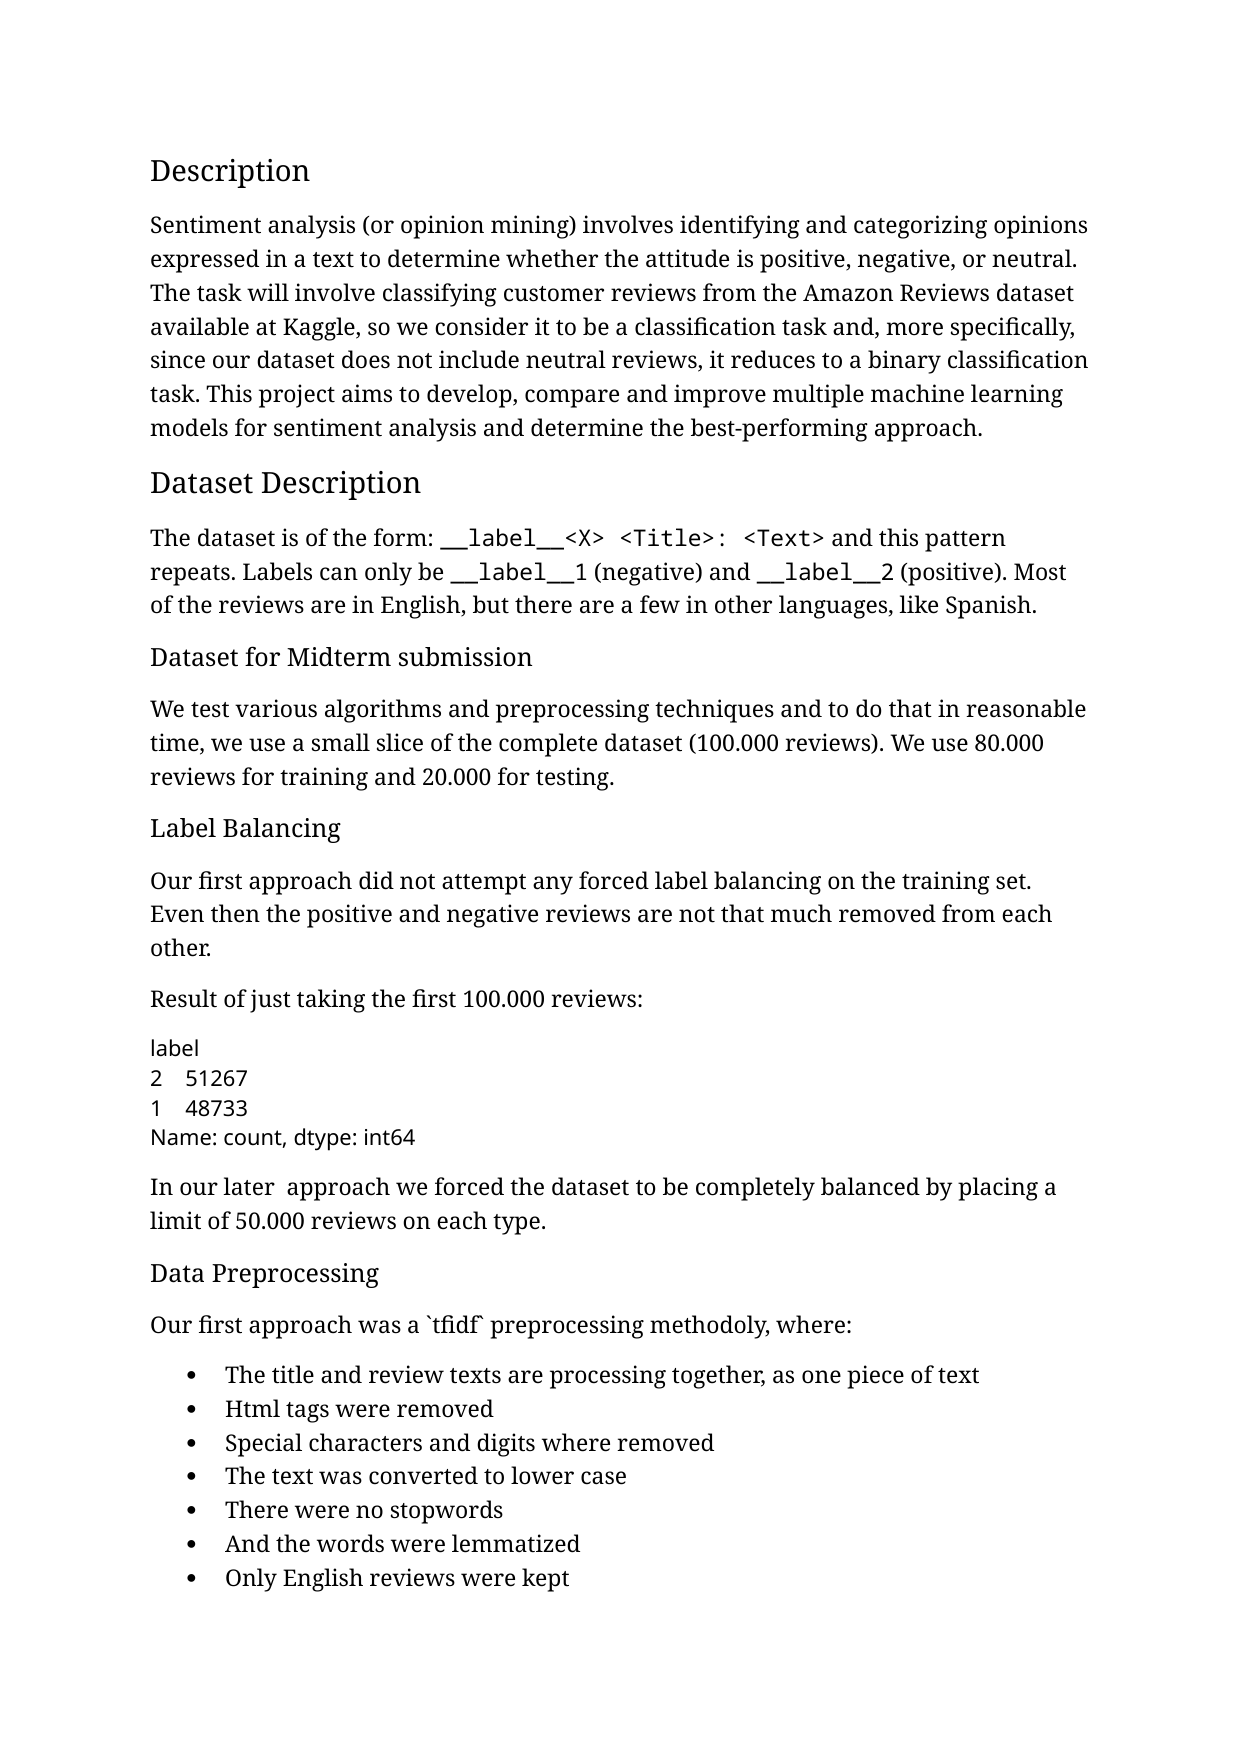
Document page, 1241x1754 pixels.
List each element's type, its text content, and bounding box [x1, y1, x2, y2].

text The dataset is of the form: __label__<X> <Title>: <Text> and this pattern repeats. Labels can only be __label__1 (negative) and __label__2 (positive). Most of the reviews are in English, but there are a few in other languages, like Spanish. [150, 522, 1090, 621]
text Our first approach was a `tfidf` preprocessing methodoly, where: [150, 1309, 1090, 1340]
text Result of just taking the first 100.000 reviews: [150, 982, 1090, 1014]
list The text was converted to lower case [187, 1460, 1090, 1492]
text Dataset Description [150, 462, 1090, 502]
text 2 51267 [150, 1063, 1090, 1092]
list Html tags were removed [187, 1393, 1090, 1424]
text We test various algorithms and preprocessing techniques and to do that in reasonable time, we use a small slice of the complete dataset (100.000 reviews). We use 80.000 reviews for training and 20.000 for testing. [150, 693, 1090, 792]
text Label Balancing [150, 811, 1090, 845]
list Special characters and digits where removed [187, 1427, 1090, 1458]
list Only English reviews were kept [187, 1562, 1090, 1593]
text Data Preprocessing [150, 1255, 1090, 1289]
text Dataset for Midterm submission [150, 640, 1090, 674]
text Name: count, dtype: int64 [150, 1122, 1090, 1152]
text Sentiment analysis (or opinion mining) involves identifying and categorizing opinions expressed in a text to determine whether the attitude is positive, negative, or neutral. The task will involve classifying customer reviews from the Amazon Reviews dataset available at Kaggle, so we consider it to be a classification task and, more specifically, since our dataset does not include neutral reviews, it reduces to a binary classification task. This project aims to develop, compare and improve multiple machine learning models for sentiment analysis and determine the best-performing approach. [150, 209, 1090, 443]
text Description [150, 150, 1090, 190]
text Our first approach did not attempt any forced label balancing on the training set. Even then the positive and negative reviews are not that much removed from each other. [150, 864, 1090, 963]
list And the words were lemmatized [187, 1528, 1090, 1559]
list The title and review texts are processing together, as one piece of text [187, 1359, 1090, 1390]
list There were no stopwords [187, 1494, 1090, 1525]
text In our later approach we forced the dataset to be completely balanced by placing a limit of 50.000 reviews on each type. [150, 1171, 1090, 1236]
text label [150, 1033, 1090, 1063]
text 1 48733 [150, 1092, 1090, 1122]
